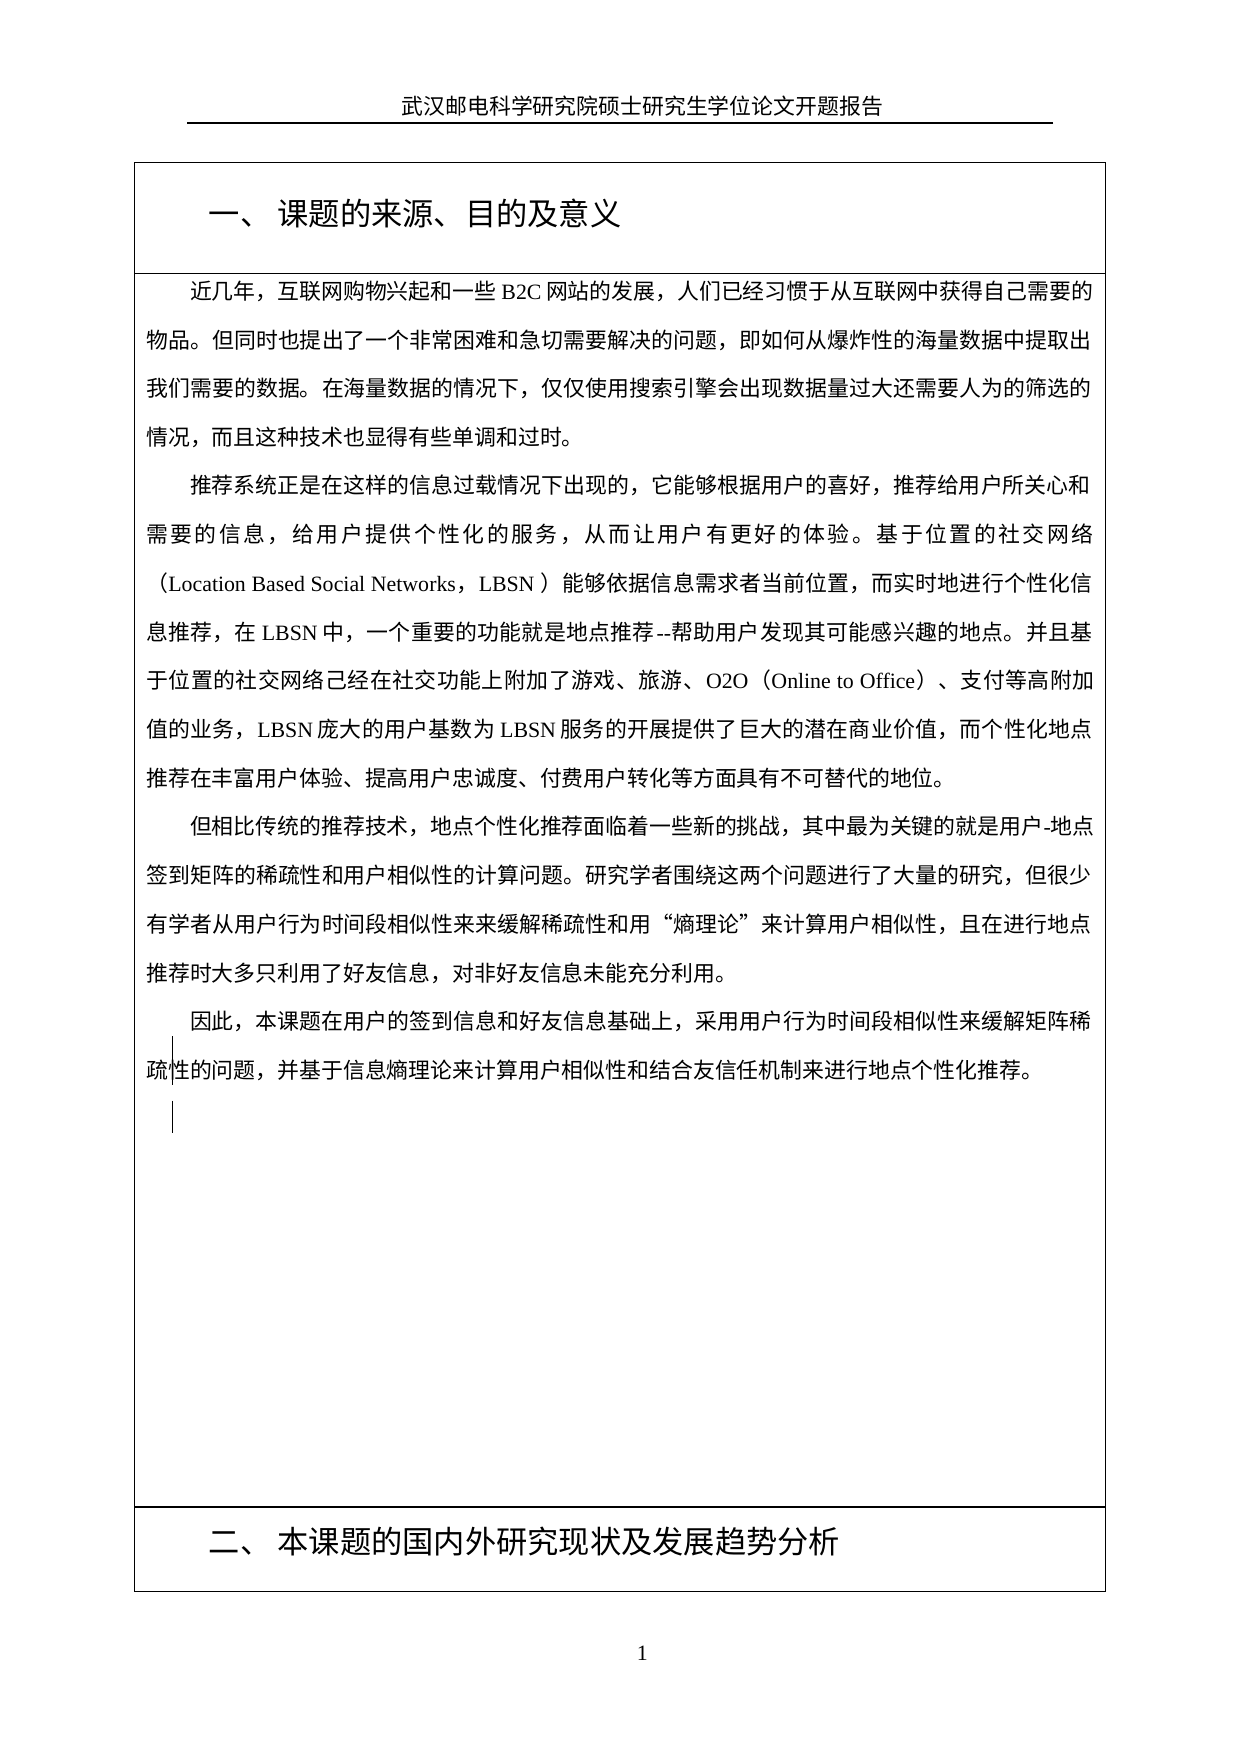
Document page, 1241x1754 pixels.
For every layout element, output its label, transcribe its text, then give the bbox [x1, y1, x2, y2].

table_cell 近几年，互联网购物兴起和一些B2C网站的发展，人们已经习惯于从互联网中获得自己需要的物品。但同时也提出了一个非常困难和急切需要解决的问题，即如何从爆炸性的海量数据中提取出我们需要的数据。在海量数据的情况下，仅仅使用搜索引擎会出现数据量过大还需要人为的筛选的情况，而且这种技术也显得有些单调和过时。 推荐系统正是在这样的信息过载情况下出现的，它能够根据用户的喜好，推荐给用户所关心和需要的信息，给用户提供个性化的服务，从而让用户有更好的体验。基于位置的社交网络（Location Based Social Networks，LBSN ）能够依据信息需求者当前位置，而实时地进行个性化信息推荐，在LBSN中，一个重要的功能就是地点推荐--帮助用户发现其可能感兴趣的地点。并且基于位置的社交网络己经在社交功能上附加了游戏、旅游、O2O（Online to Office）、支付等高附加值的业务，LBSN庞大的用户基数为LBSN服务的开展提供了巨大的潜在商业价值，而个性化地点推荐在丰富用户体验、提高用户忠诚度、付费用户转化等方面具有不可替代的地位。 但相比传统的推荐技术，地点个性化推荐面临着一些新的挑战，其中最为关键的就是用户-地点签到矩阵的稀疏性和用户相似性的计算问题。研究学者围绕这两个问题进行了大量的研究，但很少有学者从用户行为时间段相似性来来缓解稀疏性和用“熵理论”来计算用户相似性，且在进行地点推荐时大多只利用了好友信息，对非好友信息未能充分利用。 因此，本课题在用户的签到信息和好友信息基础上，采用用户行为时间段相似性来缓解矩阵稀疏性的问题，并基于信息熵理论来计算用户相似性和结合友信任机制来进行地点个性化推荐。 [135, 274, 1105, 1506]
table_header 课题的来源、目的及意义 [135, 163, 1105, 272]
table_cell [135, 1508, 1105, 1591]
